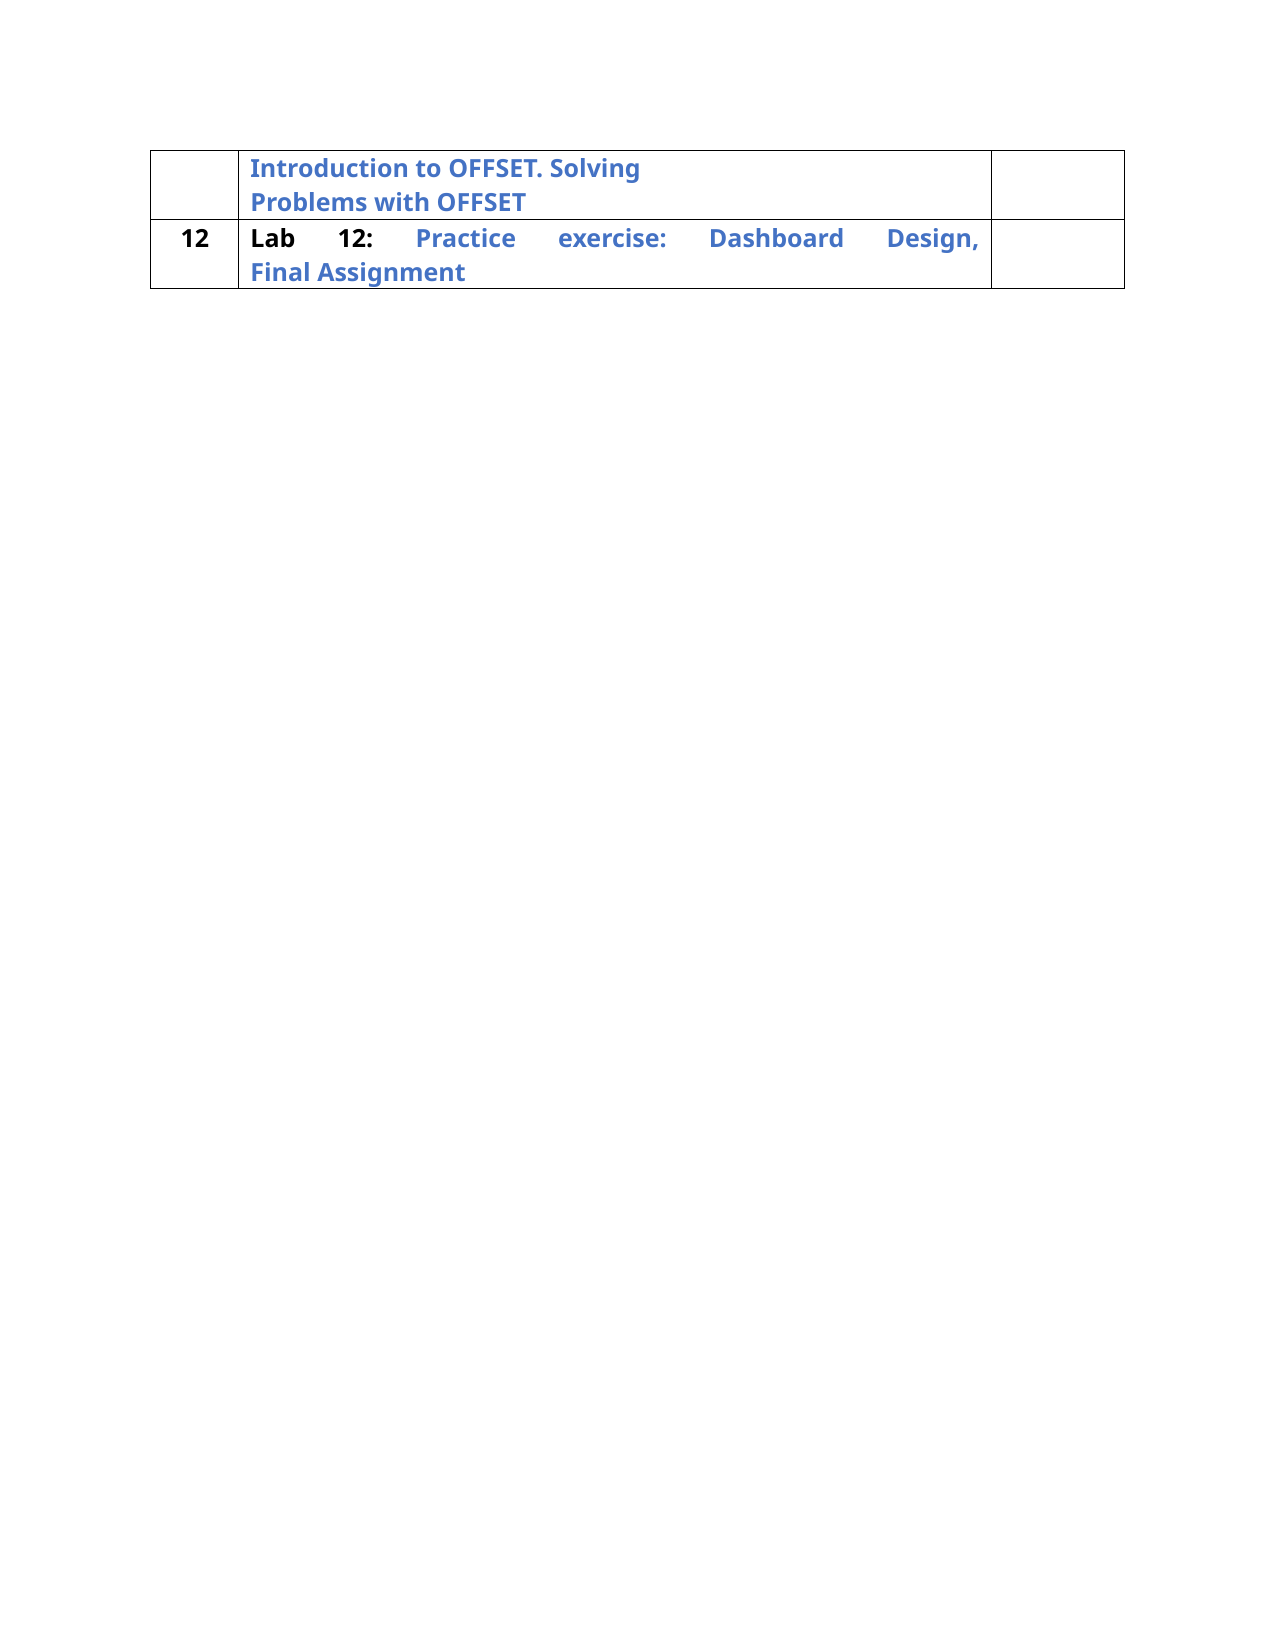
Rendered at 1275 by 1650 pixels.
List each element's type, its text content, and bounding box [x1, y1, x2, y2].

table_cell [992, 151, 1124, 219]
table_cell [239, 151, 991, 219]
table_cell 12 [151, 220, 238, 288]
table_cell [992, 220, 1124, 288]
table_cell Lab 12: Practice exercise: Dashboard Design, Final Assignment [239, 220, 991, 288]
table_cell 11 [151, 151, 238, 219]
